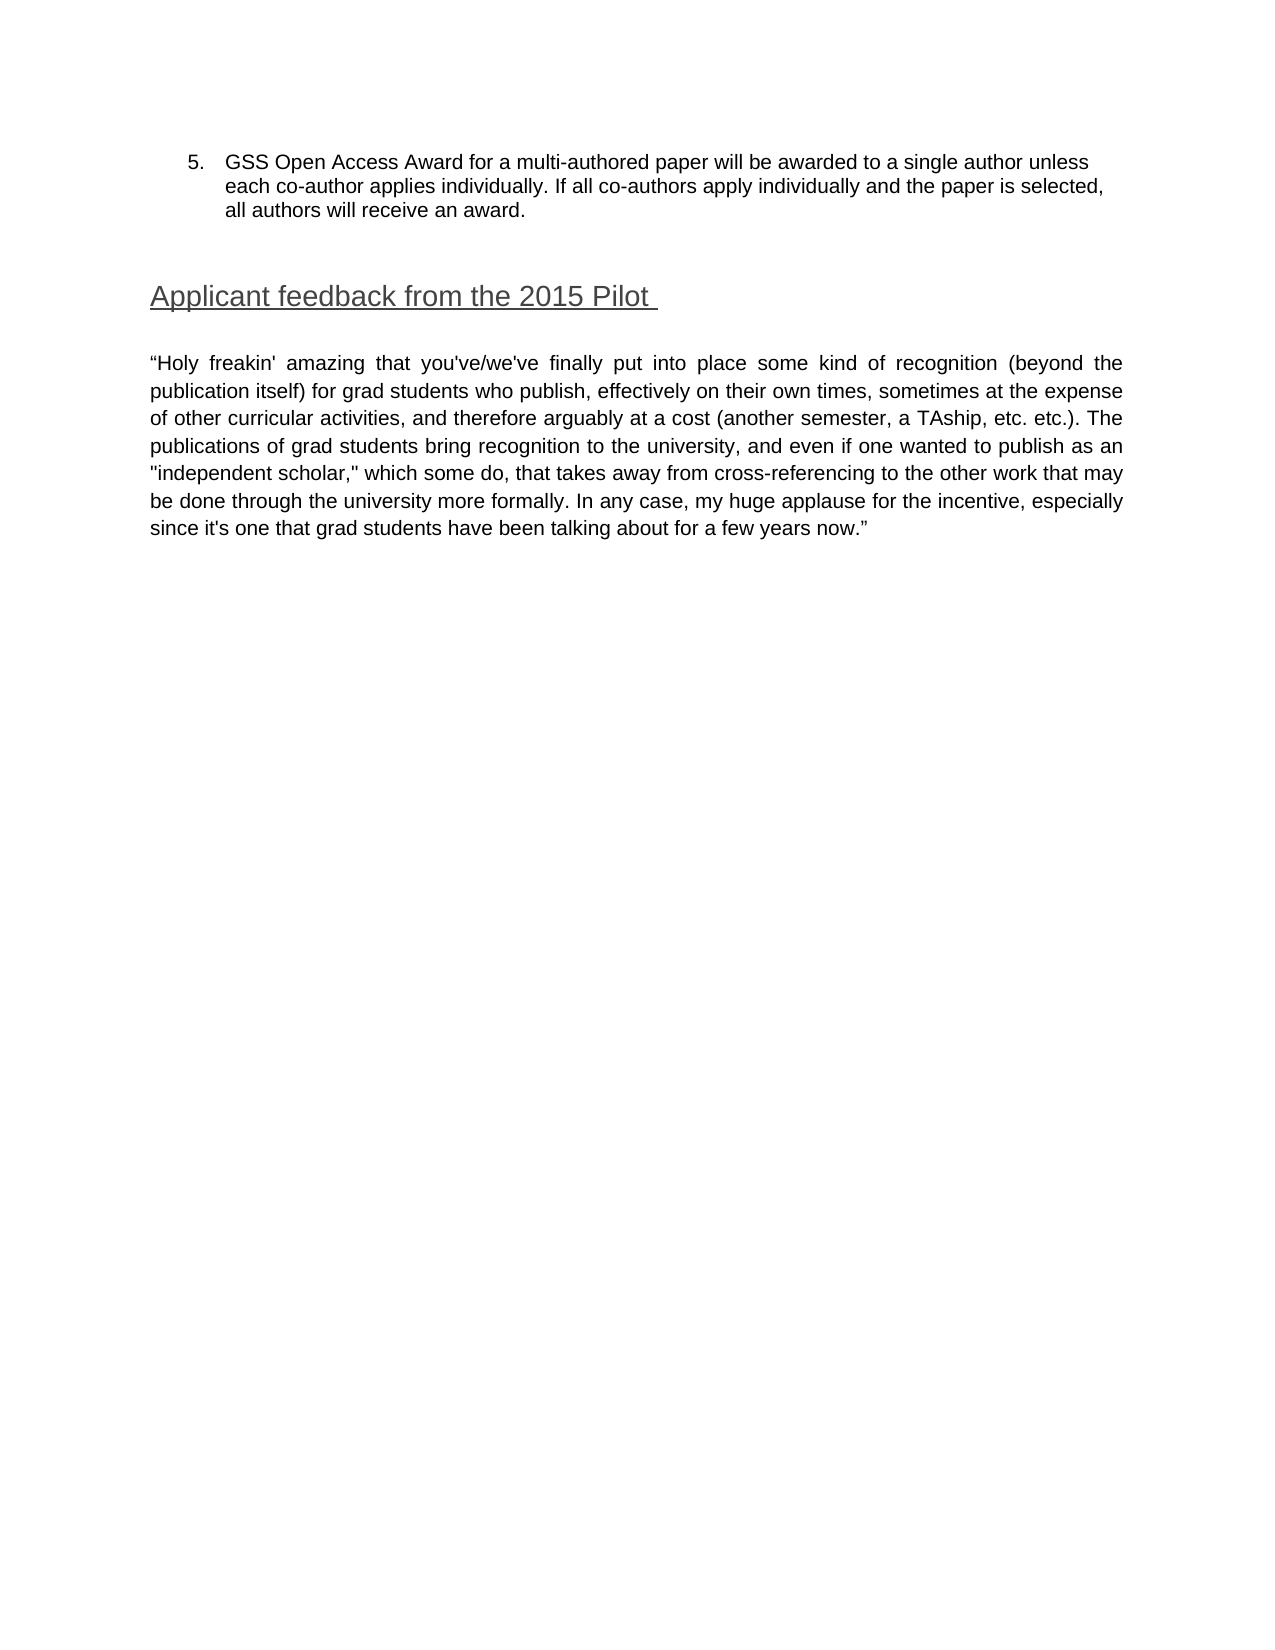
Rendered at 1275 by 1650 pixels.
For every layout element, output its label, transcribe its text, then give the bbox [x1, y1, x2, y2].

subtitle Applicant feedback from the 2015 Pilot [150, 279, 1125, 313]
text “Holy freakin' amazing that you've/we've finally put into place some kind of recognition (beyond the publication itself) for grad students who publish, effectively on their own times, sometimes at the expense of other curricular activities, and therefore arguably at a cost (another semester, a TAship, etc. etc.). The publications of grad students bring recognition to the university, and even if one wanted to publish as an "independent scholar," which some do, that takes away from cross-referencing to the other work that may be done through the university more formally. In any case, my huge applause for the incentive, especially since it's one that grad students have been talking about for a few years now.” [150, 351, 1125, 540]
list GSS Open Access Award for a multi-authored paper will be awarded to a single author unless each co-author applies individually. If all co-authors apply individually and the paper is selected, all authors will receive an award. [187, 150, 1125, 222]
